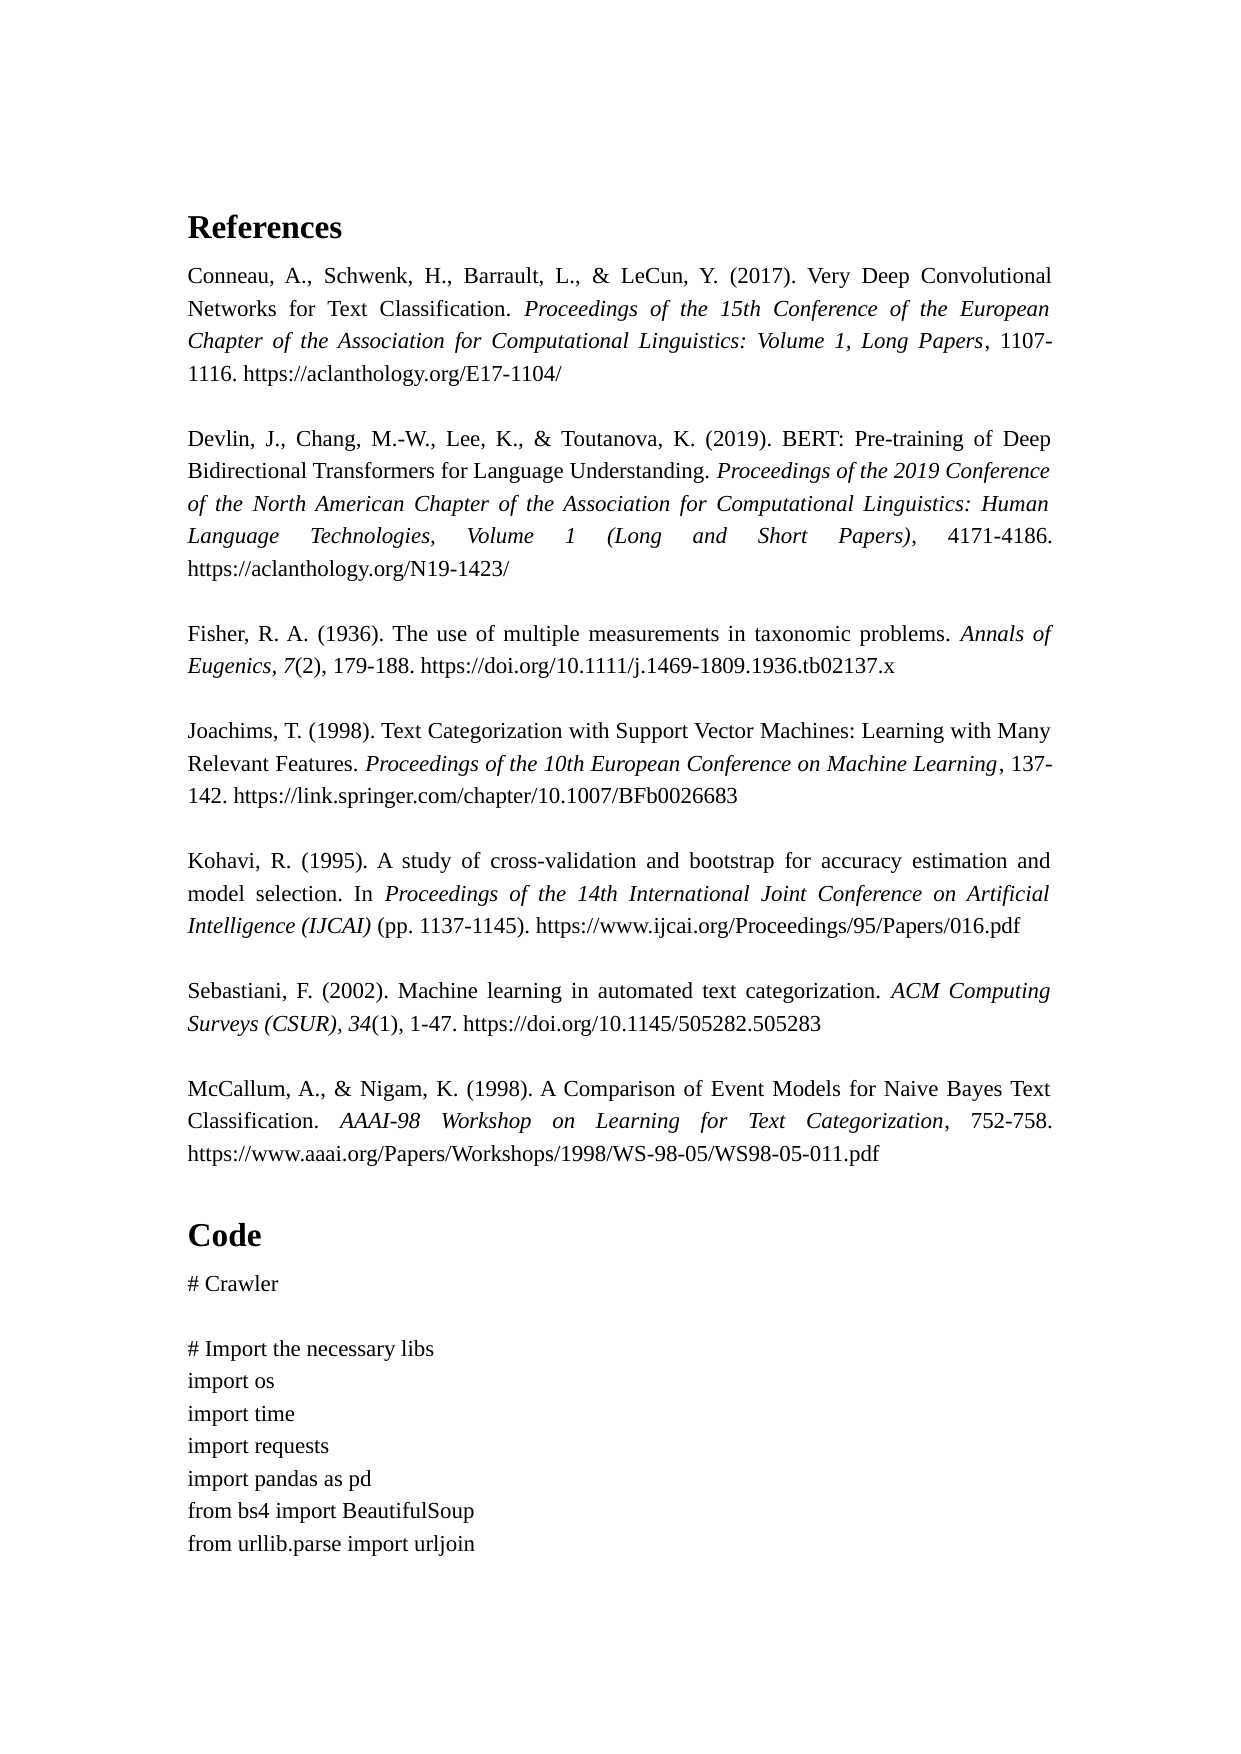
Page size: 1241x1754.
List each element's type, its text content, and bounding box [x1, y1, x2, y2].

text import time [187, 1397, 1053, 1429]
text Joachims, T. (1998). Text Categorization with Support Vector Machines: Learning with Many Relevant Features. Proceedings of the 10th European Conference on Machine Learning, 137-142. https://link.springer.com/chapter/10.1007/BFb0026683 [187, 714, 1053, 812]
text import requests [187, 1429, 1053, 1462]
text McCallum, A., & Nigam, K. (1998). A Comparison of Event Models for Naive Bayes Text Classification. AAAI-98 Workshop on Learning for Text Categorization, 752-758. https://www.aaai.org/Papers/Workshops/1998/WS-98-05/WS98-05-011.pdf [187, 1072, 1053, 1169]
text Sebastiani, F. (2002). Machine learning in automated text categorization. ACM Computing Surveys (CSUR), 34(1), 1-47. https://doi.org/10.1145/505282.505283 [187, 974, 1053, 1039]
text import os [187, 1364, 1053, 1397]
text from urllib.parse import urljoin [187, 1527, 1053, 1559]
text # Import the necessary libs [187, 1332, 1053, 1364]
text Code [187, 1202, 1053, 1267]
text Devlin, J., Chang, M.-W., Lee, K., & Toutanova, K. (2019). BERT: Pre-training of Deep Bidirectional Transformers for Language Understanding. Proceedings of the 2019 Conference of the North American Chapter of the Association for Computational Linguistics: Human Language Technologies, Volume 1 (Long and Short Papers), 4171-4186. https://aclanthology.org/N19-1423/ [187, 422, 1053, 584]
text # Crawler [187, 1267, 1053, 1299]
text Kohavi, R. (1995). A study of cross-validation and bootstrap for accuracy estimation and model selection. In Proceedings of the 14th International Joint Conference on Artificial Intelligence (IJCAI) (pp. 1137-1145). https://www.ijcai.org/Proceedings/95/Papers/016.pdf [187, 844, 1053, 942]
text Fisher, R. A. (1936). The use of multiple measurements in taxonomic problems. Annals of Eugenics, 7(2), 179-188. https://doi.org/10.1111/j.1469-1809.1936.tb02137.x [187, 617, 1053, 682]
text from bs4 import BeautifulSoup [187, 1494, 1053, 1527]
text Conneau, A., Schwenk, H., Barrault, L., & LeCun, Y. (2017). Very Deep Convolutional Networks for Text Classification. Proceedings of the 15th Conference of the European Chapter of the Association for Computational Linguistics: Volume 1, Long Papers, 1107-1116. https://aclanthology.org/E17-1104/ [187, 259, 1053, 389]
text import pandas as pd [187, 1462, 1053, 1494]
text References [187, 194, 1053, 259]
